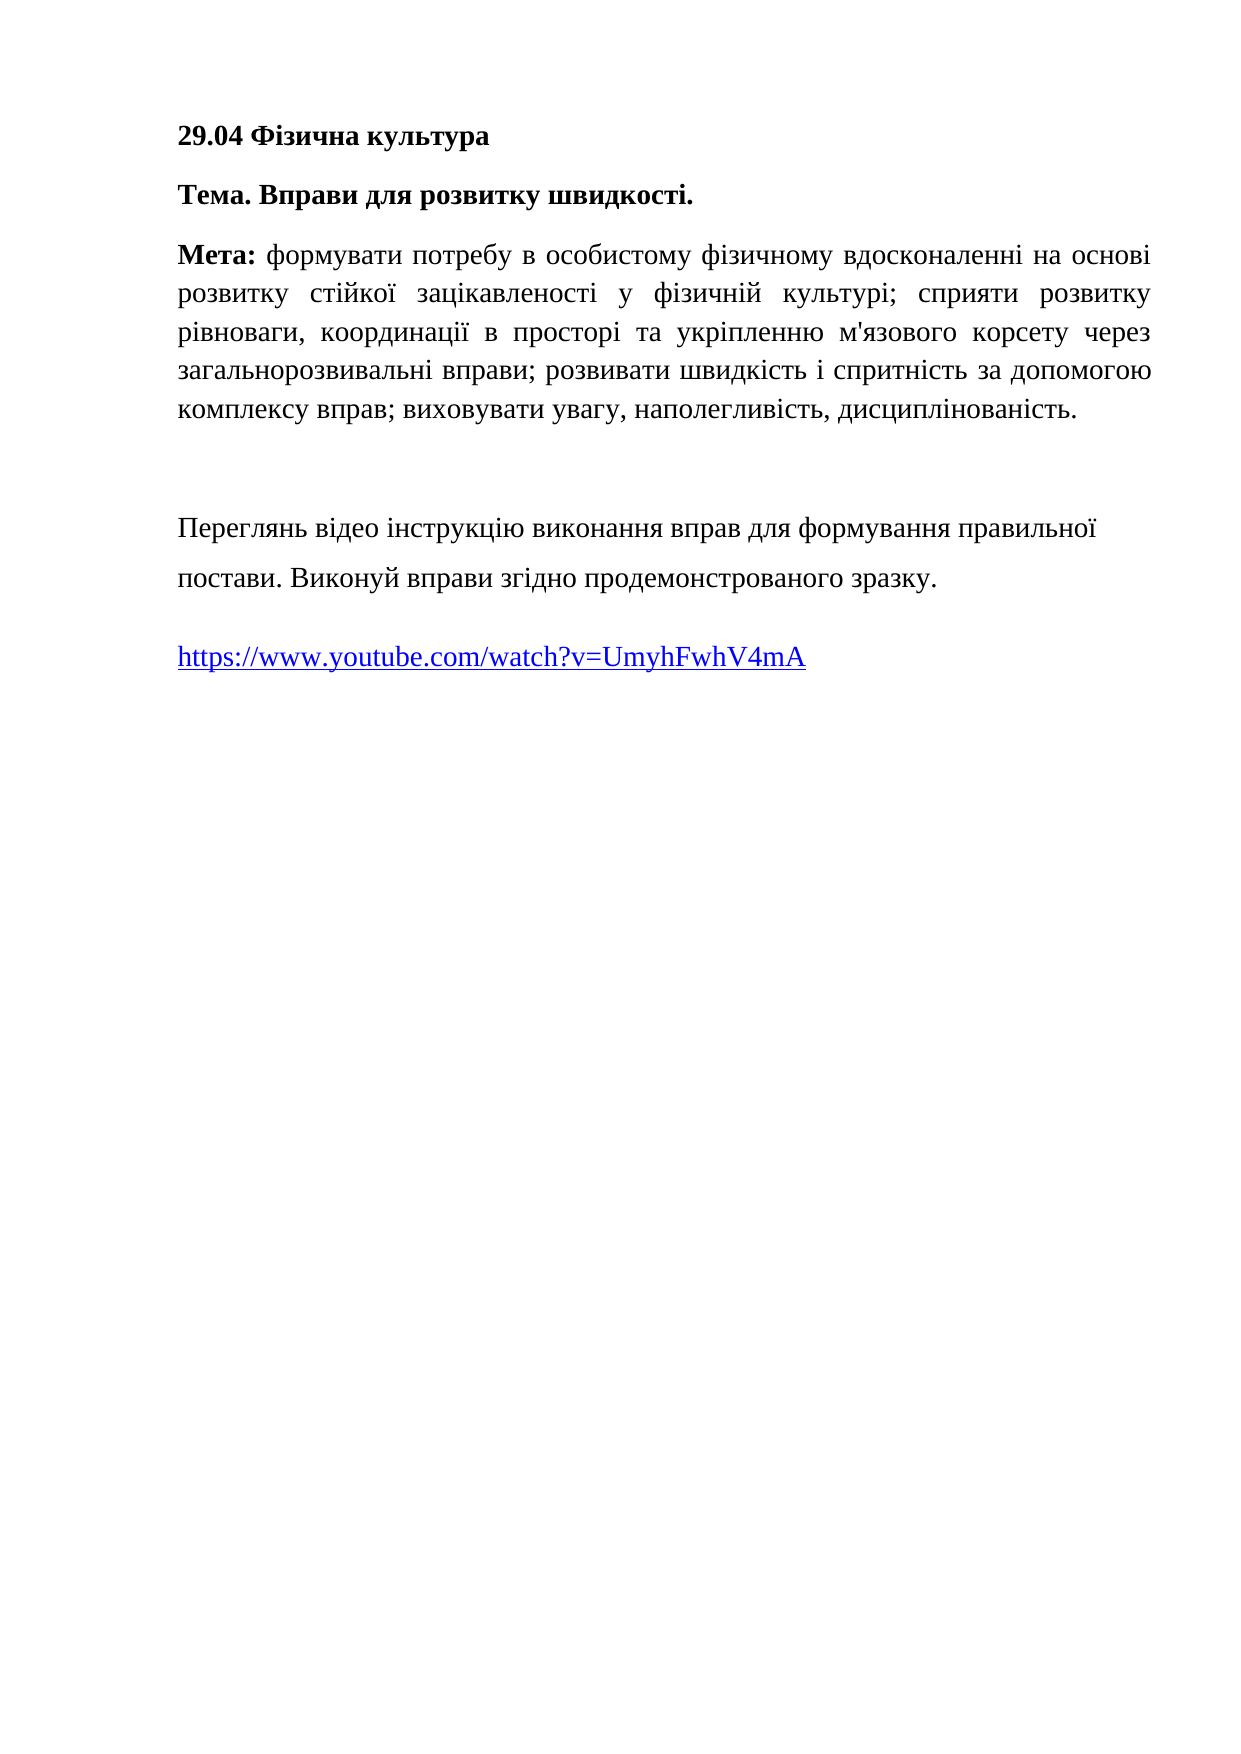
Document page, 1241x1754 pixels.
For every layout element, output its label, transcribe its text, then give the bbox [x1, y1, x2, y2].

text Тема. Вправи для розвитку швидкості. [177, 177, 1152, 211]
text Мета: формувати потребу в особистому фізичному вдосконаленні на основі розвитку стійкої зацікавленості у фізичній культурі; сприяти розвитку рівноваги, координації в просторі та укріпленню м'язового корсету через загальнорозвивальні вправи; розвивати швидкість і спритність за допомогою комплексу вправ; виховувати увагу, наполегливість, дисциплінованість. [177, 386, 1152, 424]
text Переглянь відео інструкцію виконання вправ для формування правильної постави. Виконуй вправи згідно продемонстрованого зразку. [177, 510, 1152, 594]
text 29.04 Фізична культура [177, 118, 1152, 152]
text https://www.youtube.com/watch?v=UmyhFwhV4mA [177, 639, 1152, 673]
text Мета: формувати потребу в особистому фізичному вдосконаленні на основі розвитку стійкої зацікавленості у фізичній культурі; сприяти розвитку рівноваги, координації в просторі та укріпленню м'язового корсету через загальнорозвивальні вправи; розвивати швидкість і спритність за допомогою комплексу вправ; виховувати увагу, наполегливість, дисциплінованість. [177, 237, 1152, 275]
